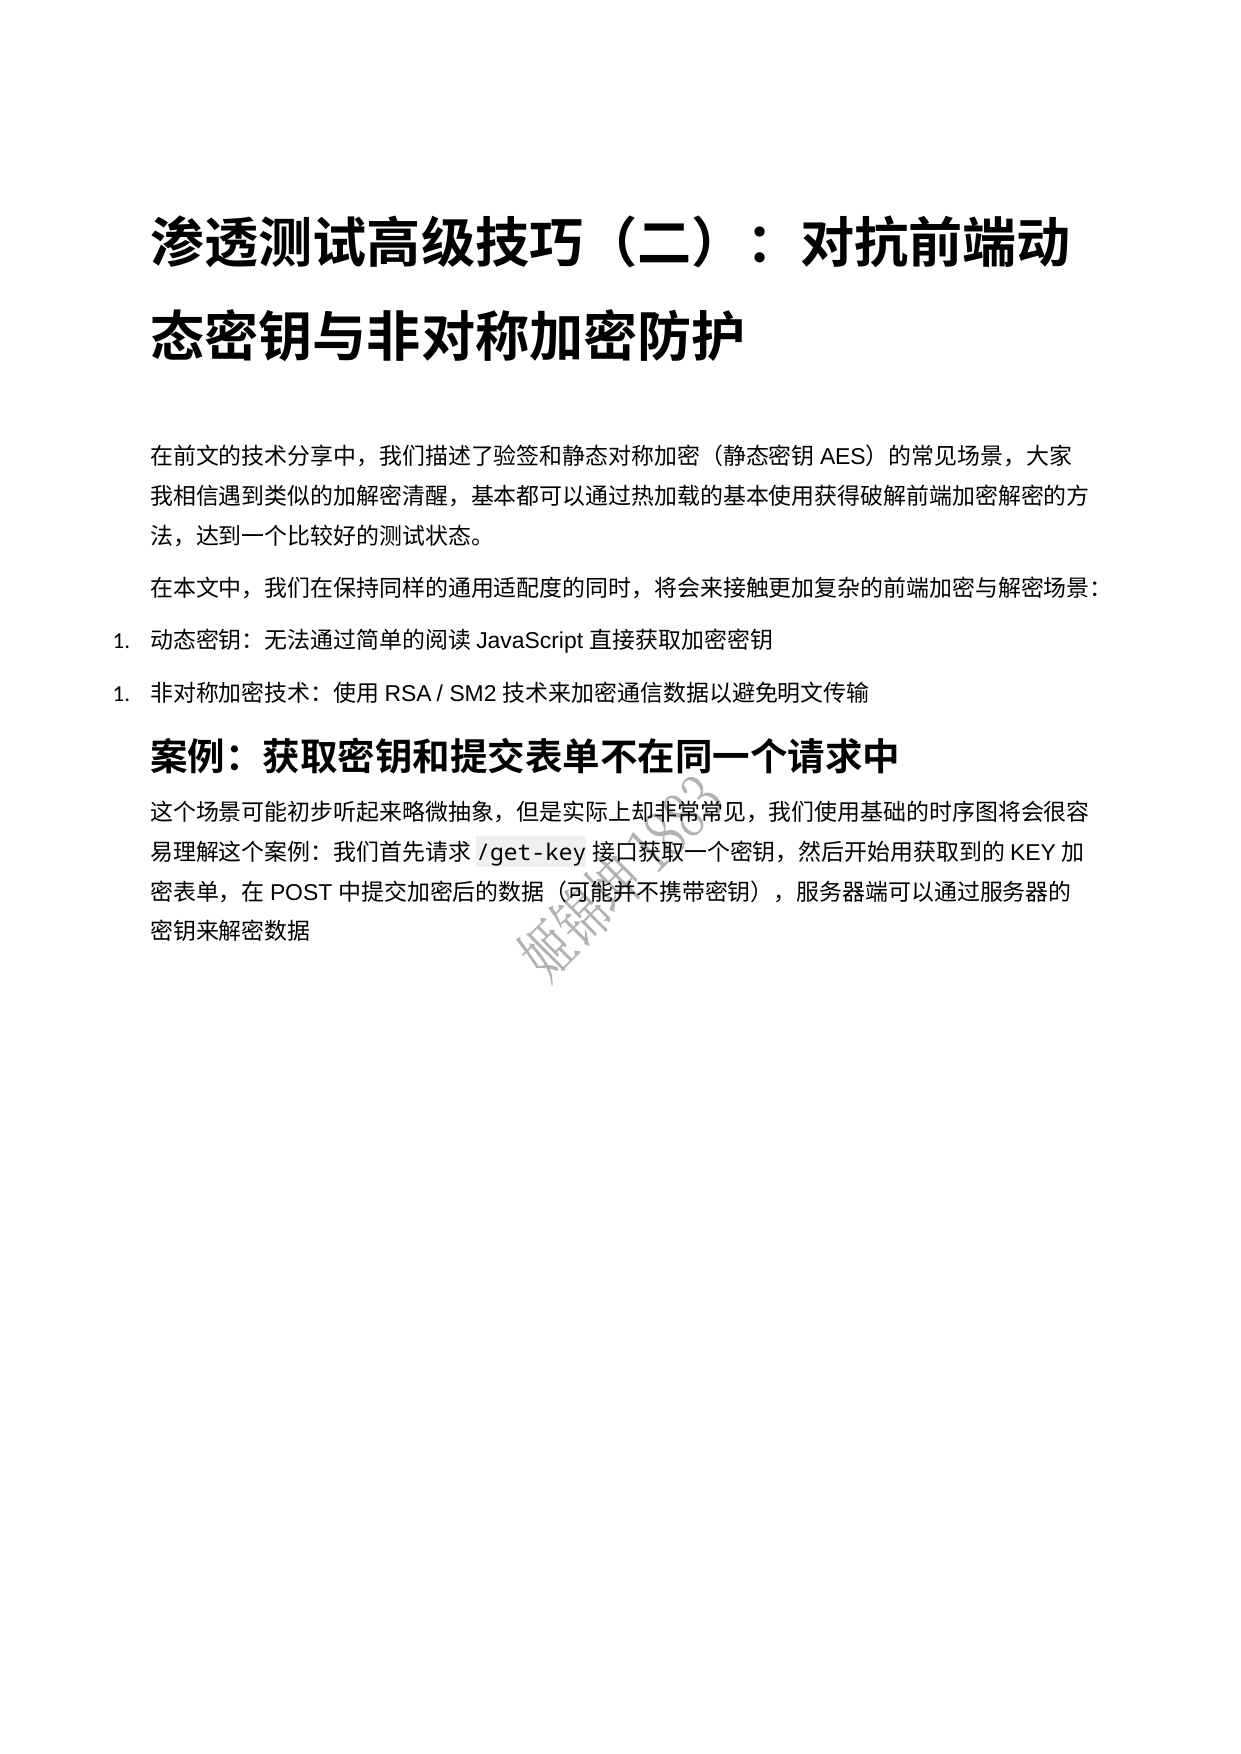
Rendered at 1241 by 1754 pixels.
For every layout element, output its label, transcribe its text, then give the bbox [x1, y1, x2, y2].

text 在前文的技术分享中，我们描述了验签和静态对称加密（静态密钥 AES）的常见场景，大家我相信遇到类似的加解密清醒，基本都可以通过热加载的基本使用获得破解前端加密解密的方法，达到一个比较好的测试状态。 [150, 438, 1090, 551]
text 在本文中，我们在保持同样的通用适配度的同时，将会来接触更加复杂的前端加密与解密场景： [150, 570, 1090, 603]
text 渗透测试高级技巧（二）：对抗前端动态密钥与非对称加密防护 [150, 200, 1090, 372]
list 动态密钥：无法通过简单的阅读 JavaScript 直接获取加密密钥 [112, 622, 1090, 656]
text 这个场景可能初步听起来略微抽象，但是实际上却非常常见，我们使用基础的时序图将会很容易理解这个案例：我们首先请求 /get-key 接口获取一个密钥，然后开始用获取到的 KEY 加密表单，在 POST 中提交加密后的数据（可能并不携带密钥），服务器端可以通过服务器的密钥来解密数据 [150, 794, 1090, 946]
list 非对称加密技术：使用 RSA / SM2 技术来加密通信数据以避免明文传输 [112, 674, 1090, 708]
